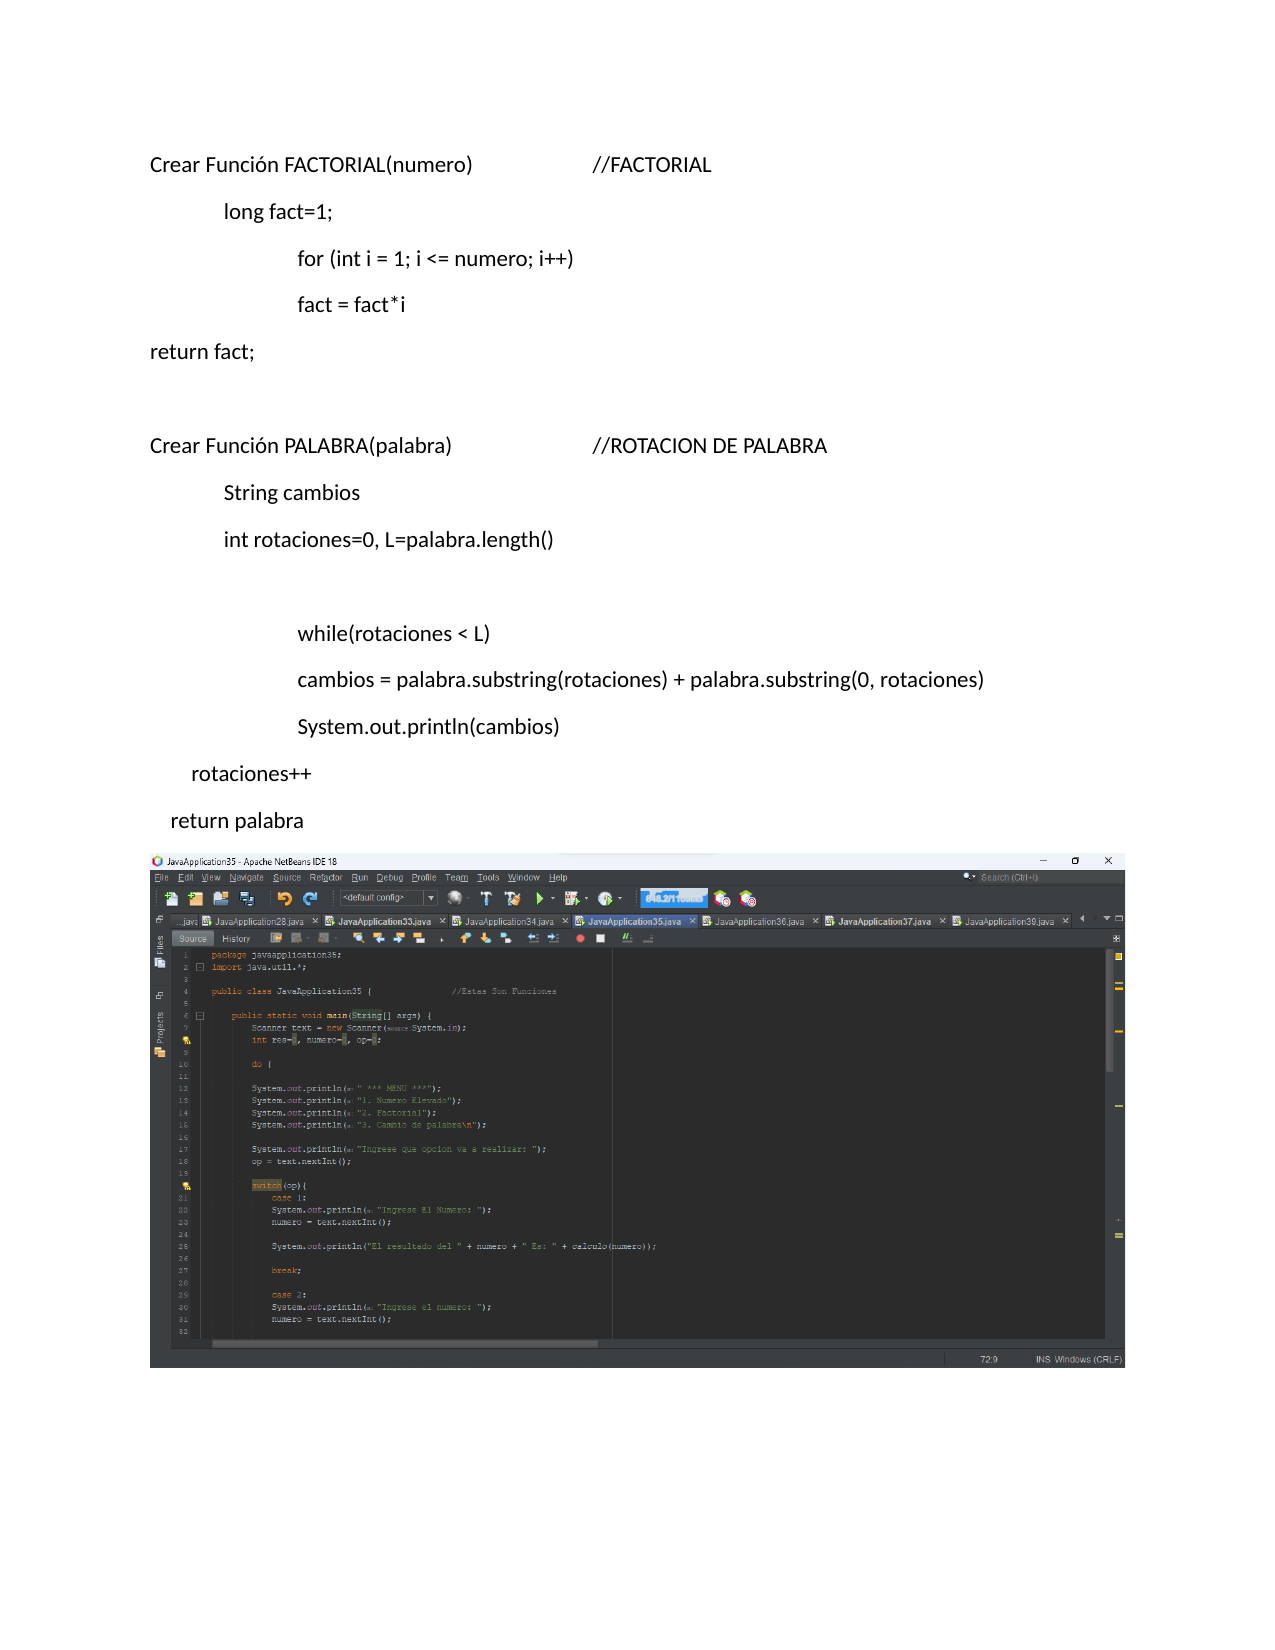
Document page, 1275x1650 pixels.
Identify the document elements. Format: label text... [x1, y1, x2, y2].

text String cambios [150, 478, 1125, 506]
text Crear Función FACTORIAL(numero) //FACTORIAL [150, 150, 1125, 178]
text int rotaciones=0, L=palabra.length() [150, 525, 1125, 553]
text while(rotaciones < L) [150, 619, 1125, 647]
text fact = fact*i [150, 291, 1125, 319]
text return palabra [150, 806, 1125, 834]
text Crear Función PALABRA(palabra) //ROTACION DE PALABRA [150, 431, 1125, 459]
text long fact=1; [150, 197, 1125, 225]
text System.out.println(cambios) [150, 712, 1125, 741]
text cambios = palabra.substring(rotaciones) + palabra.substring(0, rotaciones) [150, 666, 1125, 694]
text for (int i = 1; i <= numero; i++) [224, 244, 1125, 272]
picture [150, 853, 1125, 1368]
text return fact; [150, 337, 1125, 366]
text rotaciones++ [150, 759, 1125, 787]
